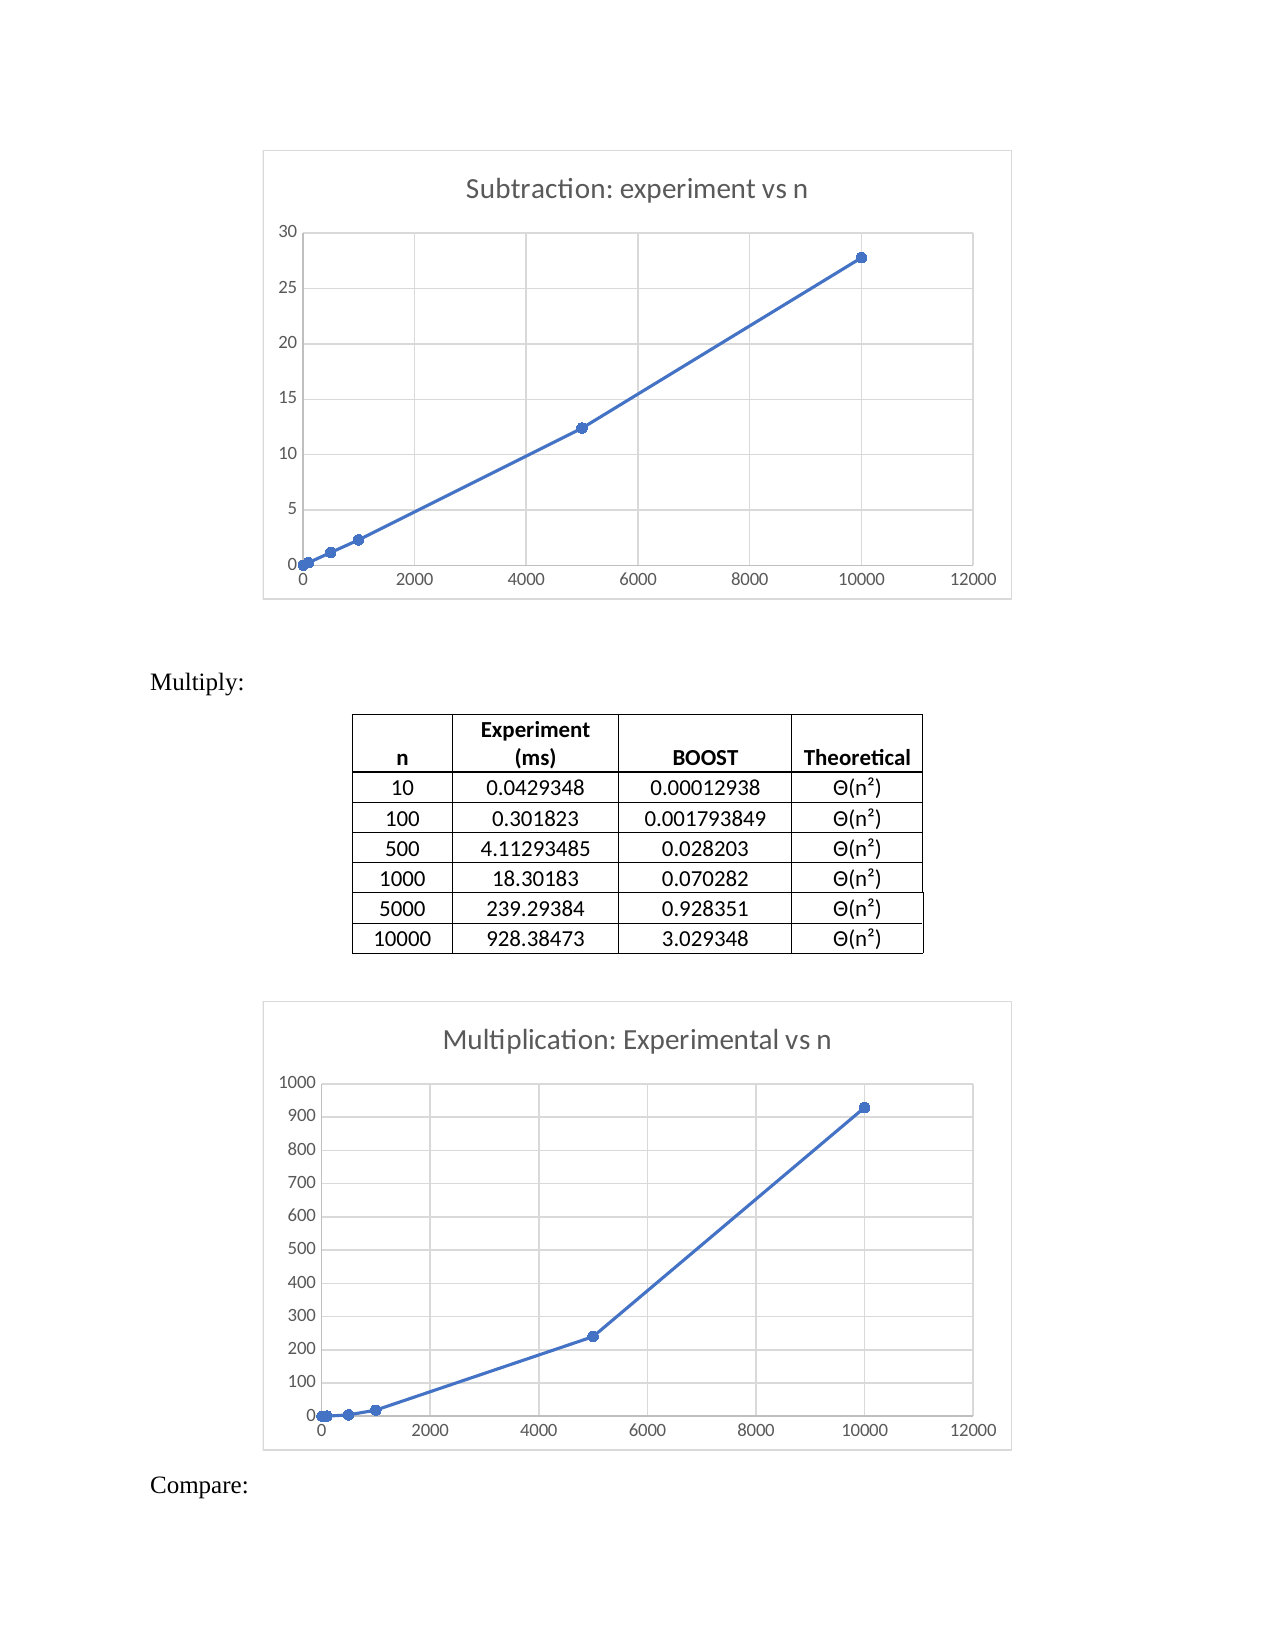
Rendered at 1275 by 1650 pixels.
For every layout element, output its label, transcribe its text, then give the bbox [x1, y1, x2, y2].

table_header Experiment (ms) [453, 715, 618, 771]
table_cell 0.028203 [619, 833, 791, 862]
table_cell 0.001793849 [619, 803, 791, 832]
table_cell 0.00012938 [619, 773, 791, 802]
table_cell 0.0429348 [453, 773, 618, 802]
table_cell 0.070282 [619, 863, 791, 892]
table_cell Θ(n²) [792, 863, 922, 892]
table_cell 10000 [353, 924, 452, 953]
table_cell 10 [353, 773, 452, 802]
table_cell 4.11293485 [453, 833, 618, 862]
table_cell 1000 [353, 863, 452, 892]
table_header Theoretical [792, 715, 922, 771]
text Compare: [150, 1470, 1125, 1498]
table_cell 928.38473 [453, 924, 618, 953]
table_cell 100 [353, 803, 452, 832]
table_cell Θ(n²) [792, 803, 922, 832]
table_cell 3.029348 [619, 924, 791, 953]
table_cell 18.30183 [453, 863, 618, 892]
text Multiply: [150, 667, 1125, 695]
table_cell Θ(n²) [792, 833, 922, 862]
table_cell Θ(n²) [792, 773, 922, 802]
table_cell 500 [353, 833, 452, 862]
table_cell 0.301823 [453, 803, 618, 832]
table_cell 0.928351 [619, 893, 791, 922]
table_cell Θ(n²) [792, 923, 923, 953]
table_cell 5000 [353, 893, 452, 922]
table_cell Θ(n²) [792, 893, 923, 922]
table_header n [353, 715, 452, 771]
table_cell 239.29384 [453, 893, 618, 922]
table_header BOOST [619, 715, 791, 771]
